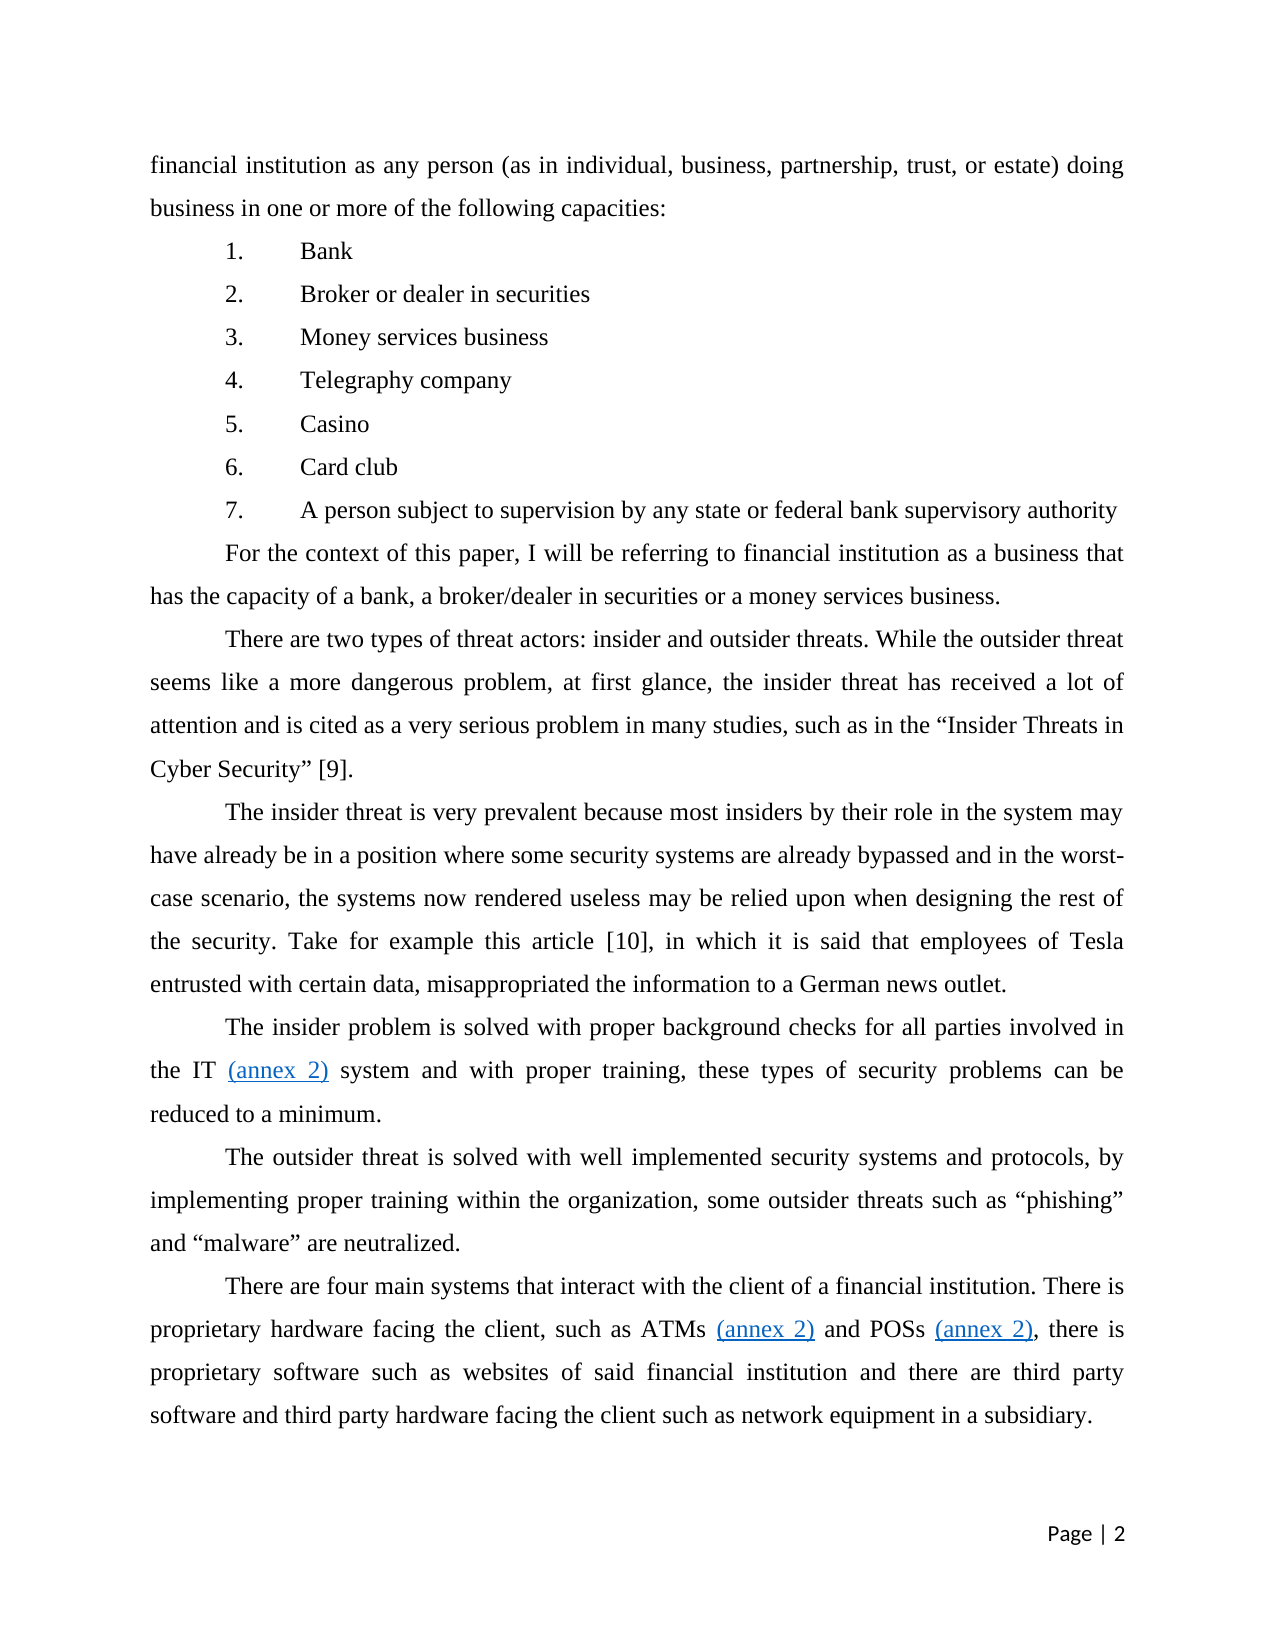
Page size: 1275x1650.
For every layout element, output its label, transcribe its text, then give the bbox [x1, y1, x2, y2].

text The insider threat is very prevalent because most insiders by their role in the system may have already be in a position where some security systems are already bypassed and in the worst-case scenario, the systems now rendered useless may be relied upon when designing the rest of the security. Take for example this article, in which it is said that employees of Tesla entrusted with certain data, misappropriated the information to a German news outlet. [150, 797, 1125, 998]
list Casino [150, 409, 1125, 437]
list A person subject to supervision by any state or federal bank supervisory authority [150, 495, 1125, 524]
list Bank [150, 236, 1125, 265]
text The outsider threat is solved with well implemented security systems and protocols, by implementing proper training within the organization, some outsider threats such as “phishing” and “malware” are neutralized. [150, 1142, 1125, 1257]
list Money services business [150, 322, 1125, 351]
list Card club [150, 452, 1125, 481]
list Telegraphy company [150, 366, 1125, 394]
text There are two types of threat actors: insider and outsider threats. While the outsider threat seems like a more dangerous problem, at first glance, the insider threat has received a lot of attention and is cited as a very serious problem in many studies, such as in the “Insider Threats in Cyber Security”. [150, 624, 1125, 782]
text The insider problem is solved with proper background checks for all parties involved in the IT (annex 2) system and with proper training, these types of security problems can be reduced to a minimum. [150, 1012, 1125, 1127]
text For the context of this paper, I will be referring to financial institution as a business that has the capacity of a bank, a broker/dealer in securities or a money services business. [150, 538, 1125, 610]
list Broker or dealer in securities [150, 279, 1125, 308]
text There are four main systems that interact with the client of a financial institution. There is proprietary hardware facing the client, such as ATMs (annex 2) and POSs (annex 2), there is proprietary software such as websites of said financial institution and there are third party software and third party hardware facing the client such as network equipment in a subsidiary. [150, 1271, 1125, 1429]
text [150, 150, 1125, 222]
